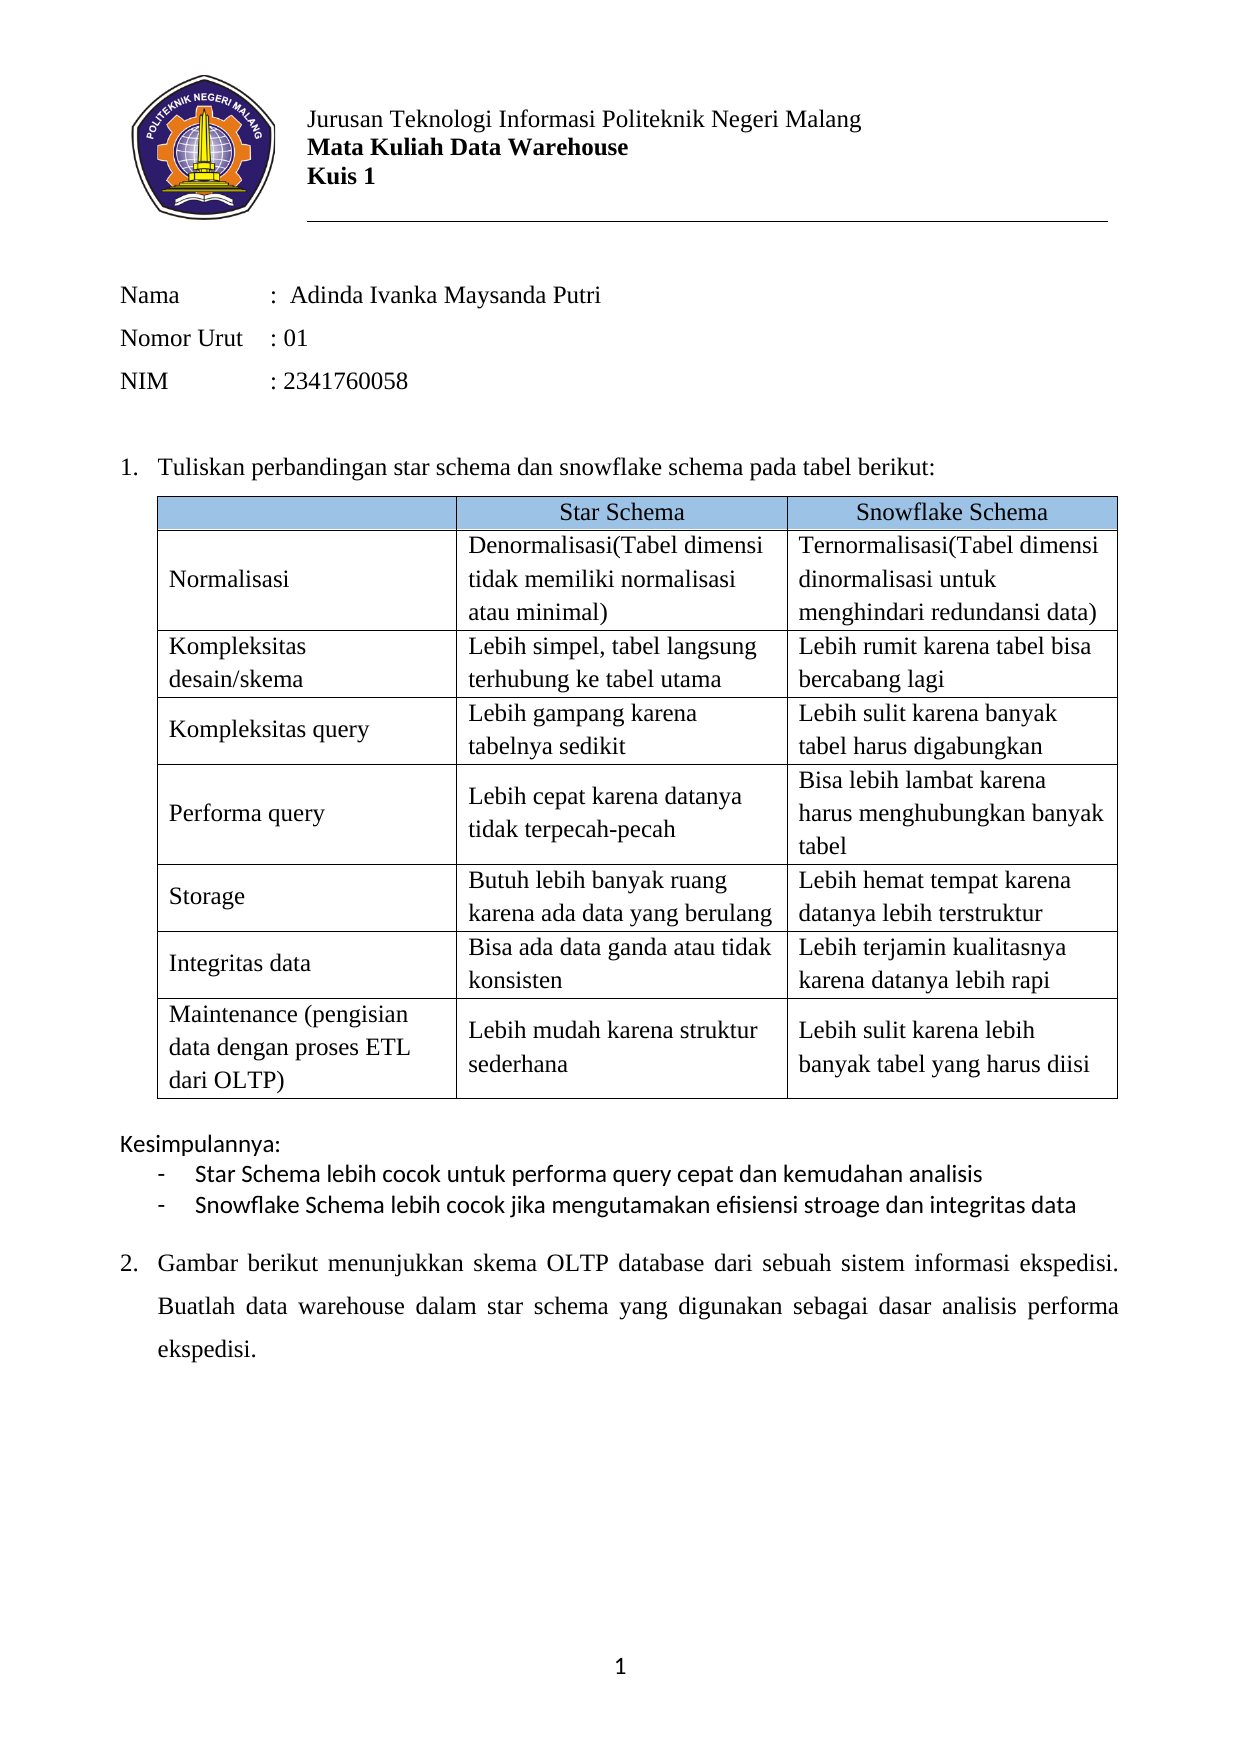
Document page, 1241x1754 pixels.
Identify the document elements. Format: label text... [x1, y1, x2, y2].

text Nomor Urut : 01 [120, 323, 1120, 352]
table_header Snowflake Schema [788, 497, 1117, 529]
text Nama : Adinda Ivanka Maysanda Putri [120, 280, 1120, 309]
table_cell Kompleksitas query [158, 698, 456, 764]
table_cell Kompleksitas desain/skema [158, 631, 456, 697]
table_cell Denormalisasi(Tabel dimensi tidak memiliki normalisasi atau minimal) [457, 531, 787, 630]
table_cell Lebih sulit karena banyak tabel harus digabungkan [788, 698, 1117, 764]
text Kesimpulannya: [120, 1128, 1120, 1158]
table_cell Storage [158, 865, 456, 931]
table_cell Lebih sulit karena lebih banyak tabel yang harus diisi [788, 999, 1117, 1098]
table_cell Lebih gampang karena tabelnya sedikit [457, 698, 787, 764]
table_cell Normalisasi [158, 531, 456, 630]
table_cell Lebih rumit karena tabel bisa bercabang lagi [788, 631, 1117, 697]
table_cell Performa query [158, 765, 456, 864]
list Star Schema lebih cocok untuk performa query cepat dan kemudahan analisis [157, 1158, 1120, 1189]
table_cell Butuh lebih banyak ruang karena ada data yang berulang [457, 865, 787, 931]
table_header Jurusan Teknologi Informasi Politeknik Negeri Malang Mata Kuliah Data Warehouse Kuis 1 [296, 75, 1119, 222]
table_header [158, 497, 456, 529]
table_cell Bisa ada data ganda atau tidak konsisten [457, 932, 787, 998]
table_header Star Schema [457, 497, 787, 529]
list Snowflake Schema lebih cocok jika mengutamakan efisiensi stroage dan integritas data [157, 1189, 1120, 1219]
table_cell Lebih cepat karena datanya tidak terpecah-pecah [457, 765, 787, 864]
table_cell Lebih terjamin kualitasnya karena datanya lebih rapi [788, 932, 1117, 998]
table_cell Integritas data [158, 932, 456, 998]
table_cell Lebih simpel, tabel langsung terhubung ke tabel utama [457, 631, 787, 697]
table_header [120, 75, 296, 222]
table_cell Bisa lebih lambat karena harus menghubungkan banyak tabel [788, 765, 1117, 864]
table_cell Lebih hemat tempat karena datanya lebih terstruktur [788, 865, 1117, 931]
table_cell Maintenance (pengisian data dengan proses ETL dari OLTP) [158, 999, 456, 1098]
list Gambar berikut menunjukkan skema OLTP database dari sebuah sistem informasi ekspedisi. Buatlah data warehouse dalam star schema yang digunakan sebagai dasar analisis performa ekspedisi. [120, 1248, 1120, 1363]
list Tuliskan perbandingan star schema dan snowflake schema pada tabel berikut: [120, 452, 1120, 481]
text NIM : 2341760058 [120, 366, 1120, 395]
picture [131, 75, 275, 220]
table_cell Lebih mudah karena struktur sederhana [457, 999, 787, 1098]
table_cell Ternormalisasi(Tabel dimensi dinormalisasi untuk menghindari redundansi data) [788, 531, 1117, 630]
